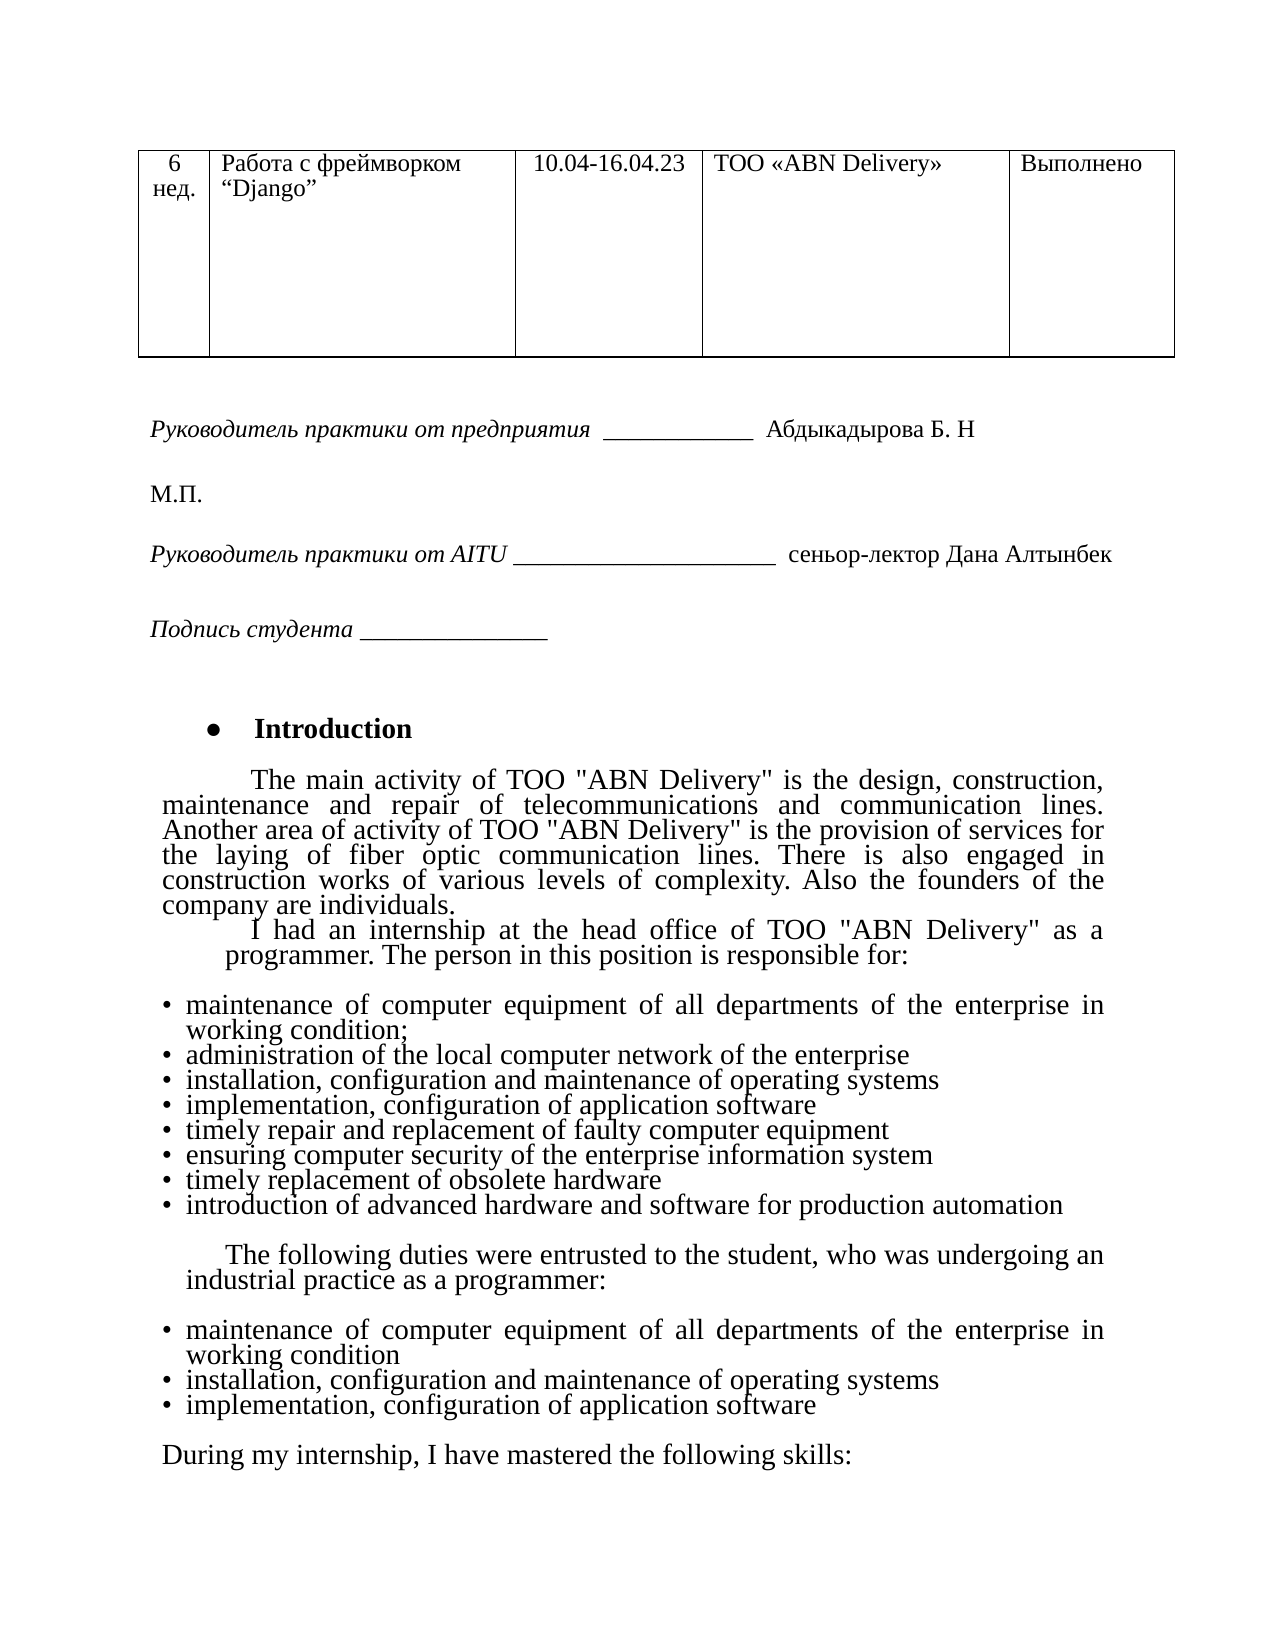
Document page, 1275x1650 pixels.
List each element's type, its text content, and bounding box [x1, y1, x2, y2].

list Introduction [206, 719, 1125, 744]
table_cell Выполнено [1010, 151, 1174, 356]
list ensuring computer security of the enterprise information system [162, 1144, 1105, 1169]
text During my internship, I have mastered the following skills: [162, 1444, 1105, 1469]
list timely repair and replacement of faulty computer equipment [162, 1119, 1105, 1144]
text The following duties were entrusted to the student, who was undergoing an industrial practice as a programmer: [186, 1244, 1105, 1294]
table_cell 6 нед. [139, 151, 209, 356]
table_cell ТОО «ABN Delivery» [703, 151, 1009, 356]
text The main activity of TOO "ABN Delivery" is the design, construction, maintenance and repair of telecommunications and communication lines. Another area of ​​activity of TOO "ABN Delivery" is the provision of services for the laying of fiber optic communication lines. There is also engaged in construction works of various levels of complexity. Also the founders of the company are individuals. [162, 769, 1105, 919]
list installation, configuration and maintenance of operating systems [162, 1369, 1105, 1394]
list installation, configuration and maintenance of operating systems [162, 1069, 1105, 1094]
list introduction of advanced hardware and software for production automation [162, 1194, 1105, 1219]
text I had an internship at the head office of TOO "ABN Delivery" as a programmer. The person in this position is responsible for: [225, 919, 1105, 969]
list administration of the local computer network of the enterprise [162, 1044, 1105, 1069]
text Руководитель практики от AITU _____________________ сеньор-лектор Дана Алтынбек [150, 532, 1127, 570]
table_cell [210, 151, 515, 356]
text М.П. [150, 482, 1125, 507]
text Подпись студента _______________ [150, 607, 1125, 645]
list implementation, configuration of application software [162, 1394, 1105, 1419]
list maintenance of computer equipment of all departments of the enterprise in working condition [162, 1319, 1105, 1369]
text Руководитель практики от предприятия ____________ Абдыкадырова Б. Н [150, 407, 1127, 445]
list implementation, configuration of application software [162, 1094, 1105, 1119]
list timely replacement of obsolete hardware [162, 1169, 1105, 1194]
list maintenance of computer equipment of all departments of the enterprise in working condition; [162, 994, 1105, 1044]
table_cell 10.04-16.04.23 [516, 151, 702, 356]
